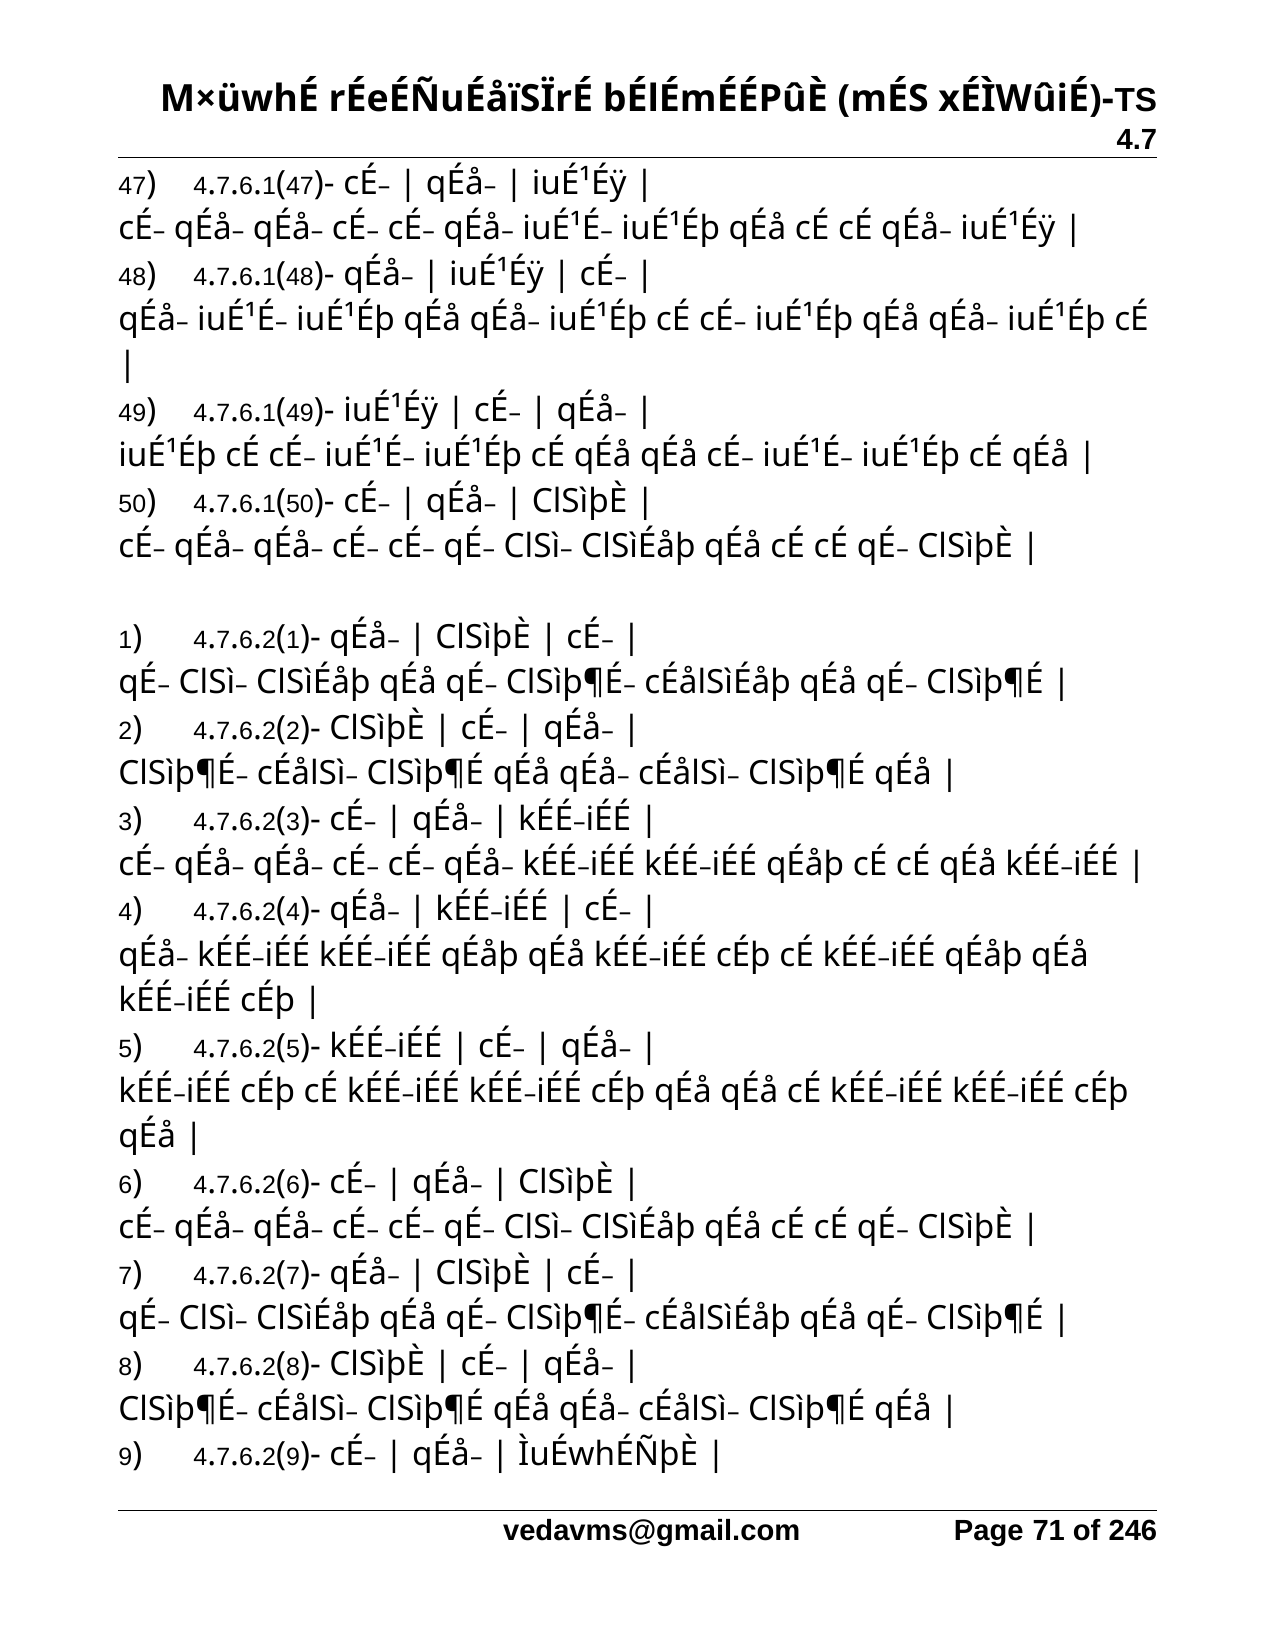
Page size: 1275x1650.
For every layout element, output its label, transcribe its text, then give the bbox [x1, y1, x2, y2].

text cÉ– qÉå– qÉå– cÉ– cÉ– qÉå– iuÉ¹É– iuÉ¹Éþ qÉå cÉ cÉ qÉå– iuÉ¹Éÿ | [118, 204, 1157, 249]
text ClSìþ¶É– cÉålSì– ClSìþ¶É qÉå qÉå– cÉålSì– ClSìþ¶É qÉå | [118, 1385, 1157, 1430]
text ClSìþ¶É– cÉålSì– ClSìþ¶É qÉå qÉå– cÉålSì– ClSìþ¶É qÉå | [118, 749, 1157, 794]
text qÉ– ClSì– ClSìÉåþ qÉå qÉ– ClSìþ¶É– cÉålSìÉåþ qÉå qÉ– ClSìþ¶É | [118, 1294, 1157, 1339]
text 48) 4.7.6.1(48)- qÉå– | iuÉ¹Éÿ | cÉ– | [118, 249, 1157, 295]
text 5) 4.7.6.2(5)- kÉÉ–iÉÉ | cÉ– | qÉå– | [118, 1021, 1157, 1067]
text qÉå– kÉÉ–iÉÉ kÉÉ–iÉÉ qÉåþ qÉå kÉÉ–iÉÉ cÉþ cÉ kÉÉ–iÉÉ qÉåþ qÉå kÉÉ–iÉÉ cÉþ | [118, 931, 1157, 1021]
text 50) 4.7.6.1(50)- cÉ– | qÉå– | ClSìþÈ | [118, 476, 1157, 522]
text 8) 4.7.6.2(8)- ClSìþÈ | cÉ– | qÉå– | [118, 1339, 1157, 1385]
text iuÉ¹Éþ cÉ cÉ– iuÉ¹É– iuÉ¹Éþ cÉ qÉå qÉå cÉ– iuÉ¹É– iuÉ¹Éþ cÉ qÉå | [118, 431, 1157, 476]
text kÉÉ–iÉÉ cÉþ cÉ kÉÉ–iÉÉ kÉÉ–iÉÉ cÉþ qÉå qÉå cÉ kÉÉ–iÉÉ kÉÉ–iÉÉ cÉþ qÉå | [118, 1067, 1157, 1158]
text qÉ– ClSì– ClSìÉåþ qÉå qÉ– ClSìþ¶É– cÉålSìÉåþ qÉå qÉ– ClSìþ¶É | [118, 658, 1157, 703]
text cÉ– qÉå– qÉå– cÉ– cÉ– qÉ– ClSì– ClSìÉåþ qÉå cÉ cÉ qÉ– ClSìþÈ | [118, 522, 1157, 567]
text 49) 4.7.6.1(49)- iuÉ¹Éÿ | cÉ– | qÉå– | [118, 386, 1157, 431]
text qÉå– iuÉ¹É– iuÉ¹Éþ qÉå qÉå– iuÉ¹Éþ cÉ cÉ– iuÉ¹Éþ qÉå qÉå– iuÉ¹Éþ cÉ | [118, 295, 1157, 386]
text cÉ– qÉå– qÉå– cÉ– cÉ– qÉå– kÉÉ–iÉÉ kÉÉ–iÉÉ qÉåþ cÉ cÉ qÉå kÉÉ–iÉÉ | [118, 840, 1157, 885]
text 1) 4.7.6.2(1)- qÉå– | ClSìþÈ | cÉ– | [118, 613, 1157, 658]
text cÉ– qÉå– qÉå– cÉ– cÉ– qÉ– ClSì– ClSìÉåþ qÉå cÉ cÉ qÉ– ClSìþÈ | [118, 1203, 1157, 1248]
text 6) 4.7.6.2(6)- cÉ– | qÉå– | ClSìþÈ | [118, 1158, 1157, 1203]
text 2) 4.7.6.2(2)- ClSìþÈ | cÉ– | qÉå– | [118, 703, 1157, 749]
text 47) 4.7.6.1(47)- cÉ– | qÉå– | iuÉ¹Éÿ | [118, 158, 1157, 204]
text 3) 4.7.6.2(3)- cÉ– | qÉå– | kÉÉ–iÉÉ | [118, 794, 1157, 840]
text 9) 4.7.6.2(9)- cÉ– | qÉå– | ÌuÉwhÉÑþÈ | [118, 1430, 1157, 1476]
text 7) 4.7.6.2(7)- qÉå– | ClSìþÈ | cÉ– | [118, 1248, 1157, 1294]
text 4) 4.7.6.2(4)- qÉå– | kÉÉ–iÉÉ | cÉ– | [118, 885, 1157, 931]
